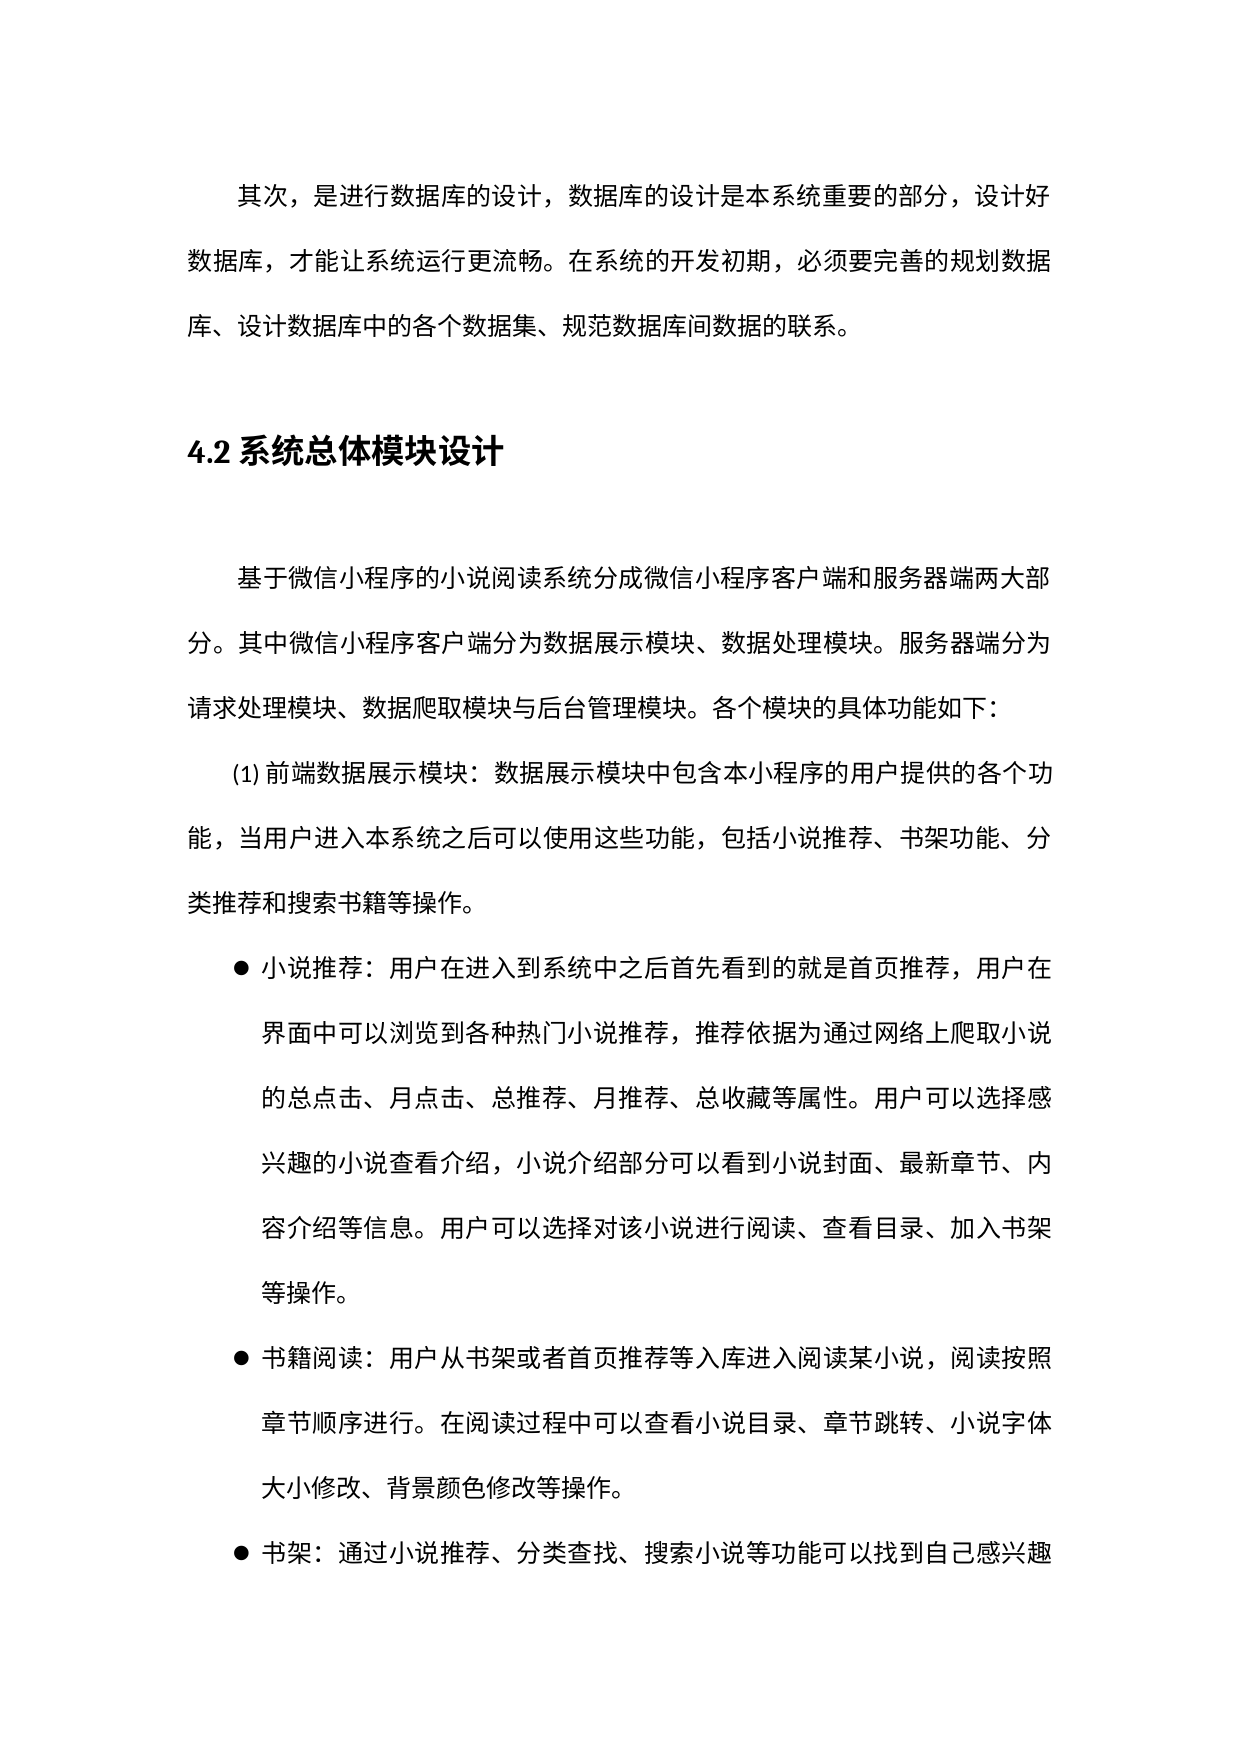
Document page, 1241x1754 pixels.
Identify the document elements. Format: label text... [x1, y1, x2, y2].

subtitle 4.2 系统总体模块设计 [187, 417, 1053, 482]
list 书籍阅读：用户从书架或者首页推荐等入库进入阅读某小说，阅读按照章节顺序进行。在阅读过程中可以查看小说目录、章节跳转、小说字体大小修改、背景颜色修改等操作。 [232, 1324, 1053, 1519]
text 基于微信小程序的小说阅读系统分成微信小程序客户端和服务器端两大部分。其中微信小程序客户端分为数据展示模块、数据处理模块。服务器端分为请求处理模块、数据爬取模块与后台管理模块。各个模块的具体功能如下： [187, 544, 1053, 739]
list 小说推荐：用户在进入到系统中之后首先看到的就是首页推荐，用户在界面中可以浏览到各种热门小说推荐，推荐依据为通过网络上爬取小说的总点击、月点击、总推荐、月推荐、总收藏等属性。用户可以选择感兴趣的小说查看介绍，小说介绍部分可以看到小说封面、最新章节、内容介绍等信息。用户可以选择对该小说进行阅读、查看目录、加入书架等操作。 [232, 934, 1053, 1324]
text 其次，是进行数据库的设计，数据库的设计是本系统重要的部分，设计好数据库，才能让系统运行更流畅。在系统的开发初期，必须要完善的规划数据库、设计数据库中的各个数据集、规范数据库间数据的联系。 [187, 162, 1053, 357]
list 前端数据展示模块：数据展示模块中包含本小程序的用户提供的各个功能，当用户进入本系统之后可以使用这些功能，包括小说推荐、书架功能、分类推荐和搜索书籍等操作。 [187, 739, 1053, 934]
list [232, 1519, 1053, 1584]
